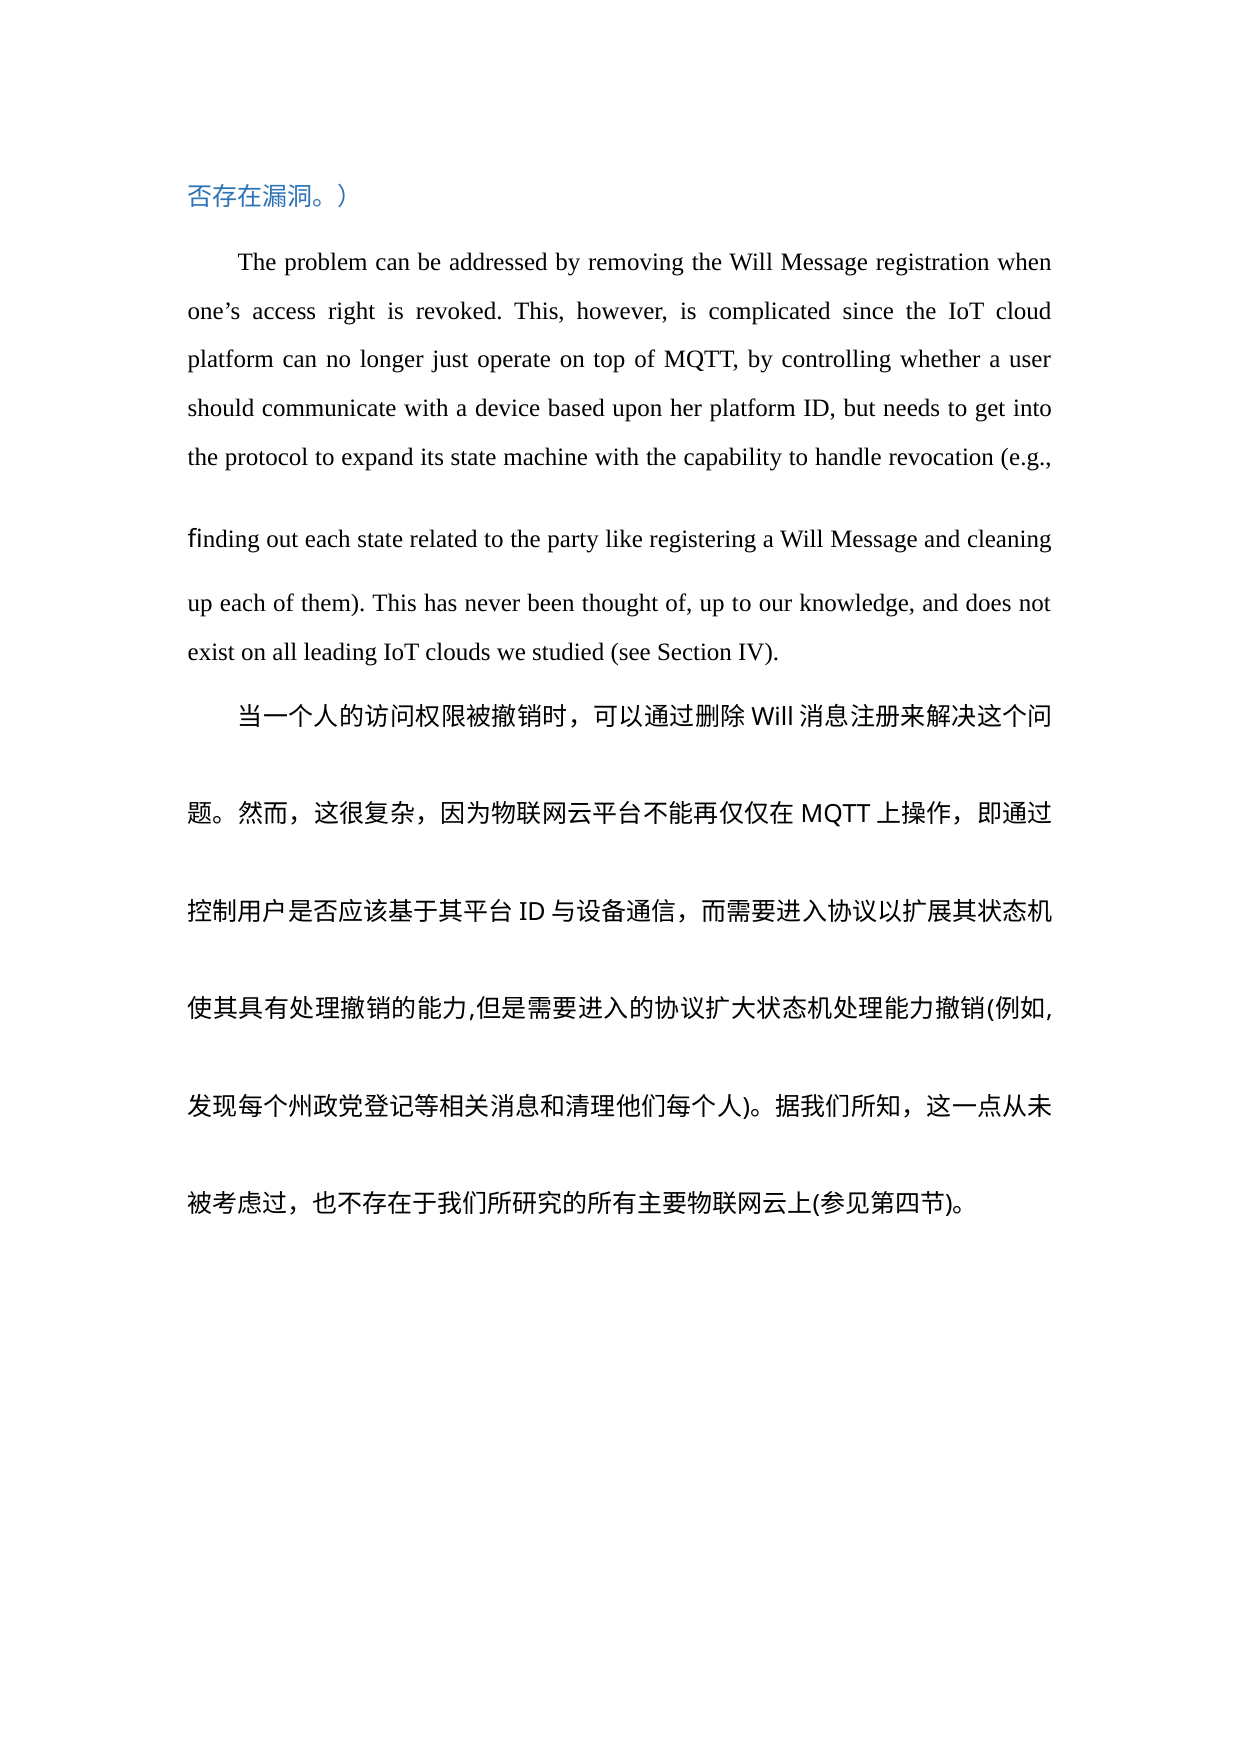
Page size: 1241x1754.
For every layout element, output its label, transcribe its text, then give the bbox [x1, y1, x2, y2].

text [187, 162, 1053, 227]
text 当一个人的访问权限被撤销时，可以通过删除Will消息注册来解决这个问题。然而，这很复杂，因为物联网云平台不能再仅仅在MQTT上操作，即通过控制用户是否应该基于其平台ID与设备通信，而需要进入协议以扩展其状态机，使其具有处理撤销的能力,但是需要进入的协议扩大状态机处理能力撤销(例如,发现每个州政党登记等相关消息和清理他们每个人)。据我们所知，这一点从未被考虑过，也不存在于我们所研究的所有主要物联网云上(参见第四节)。 [187, 682, 1053, 1234]
text The problem can be addressed by removing the Will Message registration when one’s access right is revoked. This, however, is complicated since the IoT cloud platform can no longer just operate on top of MQTT, by controlling whether a user should communicate with a device based upon her platform ID, but needs to get into the protocol to expand its state machine with the capability to handle revocation (e.g., ﬁnding out each state related to the party like registering a Will Message and cleaning up each of them). This has never been thought of, up to our knowledge, and does not exist on all leading IoT clouds we studied (see Section IV). [187, 245, 1053, 668]
